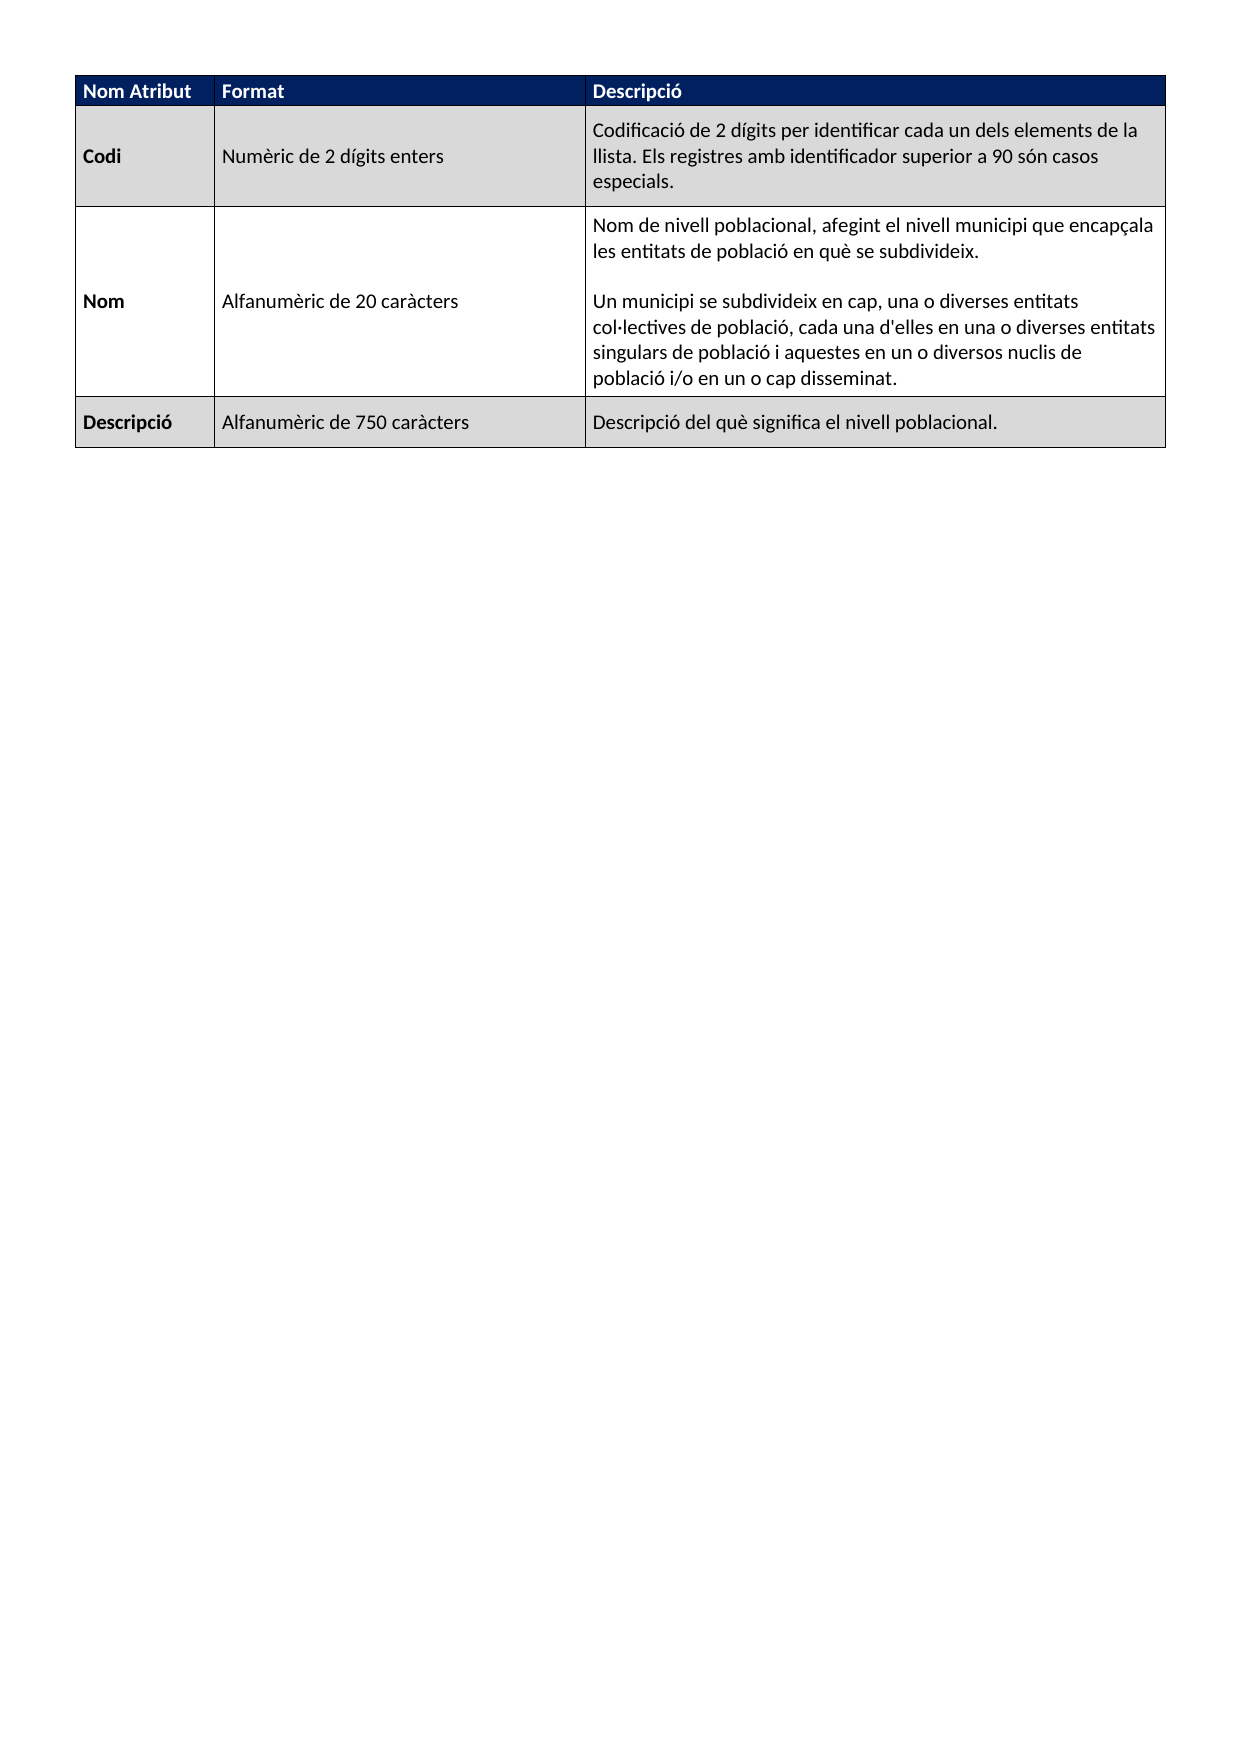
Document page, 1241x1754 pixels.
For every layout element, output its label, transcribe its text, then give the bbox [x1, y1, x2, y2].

table_header Nom Atribut [76, 76, 214, 105]
table_cell Descripció del què significa el nivell poblacional. [586, 397, 1165, 447]
table_header Format [215, 76, 585, 105]
table_cell Alfanumèric de 750 caràcters [215, 397, 585, 447]
table_cell Nom de nivell poblacional, afegint el nivell municipi que encapçala les entitats de població en què se subdivideix. Un municipi se subdivideix en cap, una o diverses entitats col·lectives de població, cada una d'elles en una o diverses entitats singulars de població i aquestes en un o diversos nuclis de població i/o en un o cap disseminat. [586, 207, 1165, 396]
table_cell Numèric de 2 dígits enters [215, 106, 585, 206]
table_header Descripció [586, 76, 1165, 105]
table_cell Codificació de 2 dígits per identificar cada un dels elements de la llista. Els registres amb identificador superior a 90 són casos especials. [586, 106, 1165, 206]
table_cell Alfanumèric de 20 caràcters [215, 207, 585, 396]
table_cell Codi [76, 106, 214, 206]
table_cell Nom [76, 207, 214, 396]
table_cell Descripció [76, 397, 214, 447]
